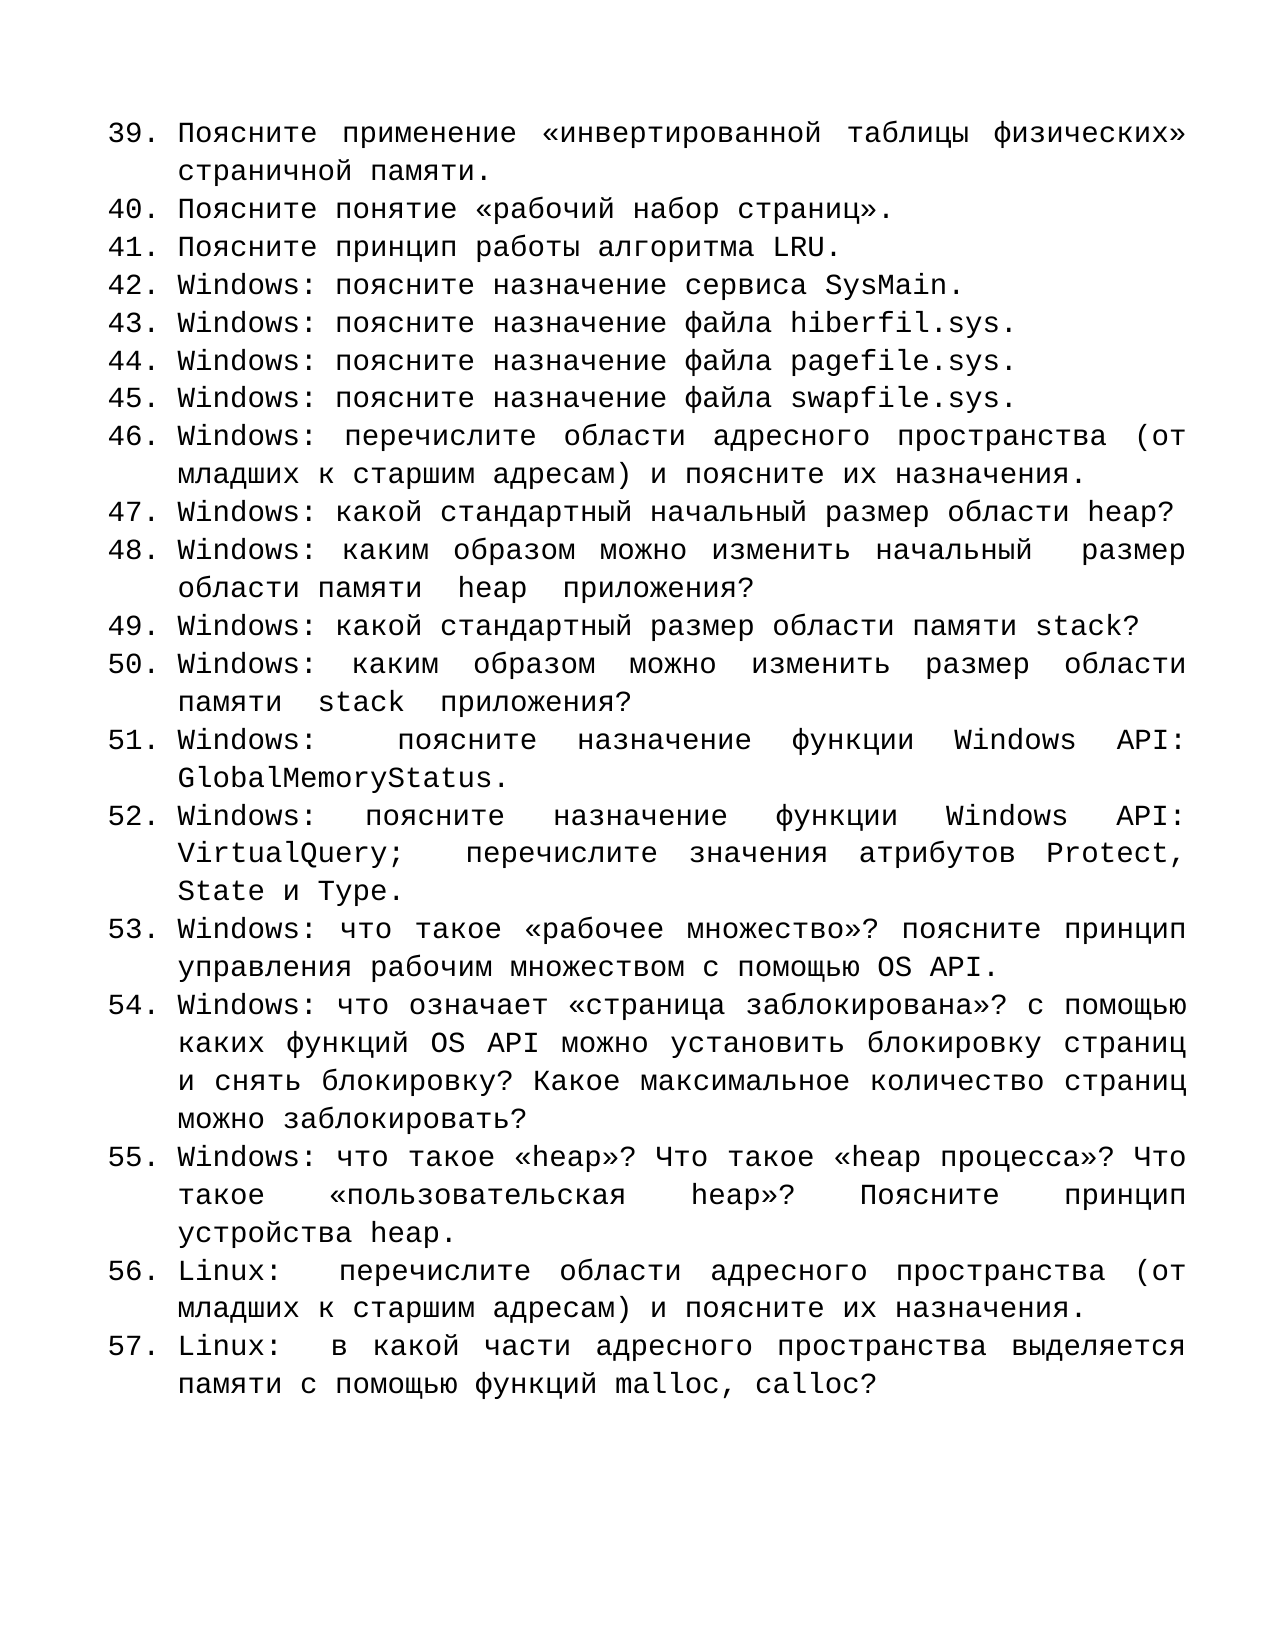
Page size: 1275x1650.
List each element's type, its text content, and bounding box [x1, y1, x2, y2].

list Windows: что означает «страница заблокирована»? с помощью каких функций OS API можно установить блокировку страниц и снять блокировку? Какое максимальное количество страниц можно заблокировать? [177, 990, 1186, 1137]
list Windows: какой стандартный размер области памяти stack? [177, 611, 1186, 644]
list Поясните принцип работы алгоритма LRU. [177, 232, 1186, 265]
list Поясните понятие «рабочий набор страниц». [177, 194, 1186, 227]
list Windows: перечислите области адресного пространства (от младших к старшим адресам) и поясните их назначения. [177, 421, 1186, 492]
list Windows: поясните назначение функции Windows API: VirtualQuery; перечислите значения атрибутов Protect, State и Type. [177, 801, 1186, 909]
list Windows: каким образом можно изменить размер области памяти stack приложения? [177, 649, 1186, 720]
list Windows: поясните назначение файла swapfile.sys. [177, 383, 1186, 417]
list Windows: поясните назначение файла pagefile.sys. [177, 346, 1186, 379]
list Windows: какой стандартный начальный размер области heap? [177, 497, 1186, 530]
list Linux: перечислите области адресного пространства (от младших к старшим адресам) и поясните их назначения. [177, 1256, 1186, 1327]
list Windows: поясните назначение сервиса SysMain. [177, 270, 1186, 303]
list Windows: поясните назначение функции Windows API: GlobalMemoryStatus. [177, 725, 1186, 796]
list Windows: поясните назначение файла hiberfil.sys. [177, 308, 1186, 341]
list Windows: каким образом можно изменить начальный размер области памяти heap приложения? [177, 535, 1186, 606]
list Поясните применение «инвертированной таблицы физических» страничной памяти. [177, 118, 1186, 189]
list Windows: что такое «heap»? Что такое «heap процесса»? Что такое «пользовательская heap»? Поясните принцип устройства heap. [177, 1142, 1186, 1251]
list Windows: что такое «рабочее множество»? поясните принцип управления рабочим множеством с помощью OS API. [177, 914, 1186, 985]
list Linux: в какой части адресного пространства выделяется памяти с помощью функций malloc, calloc? [177, 1331, 1186, 1402]
